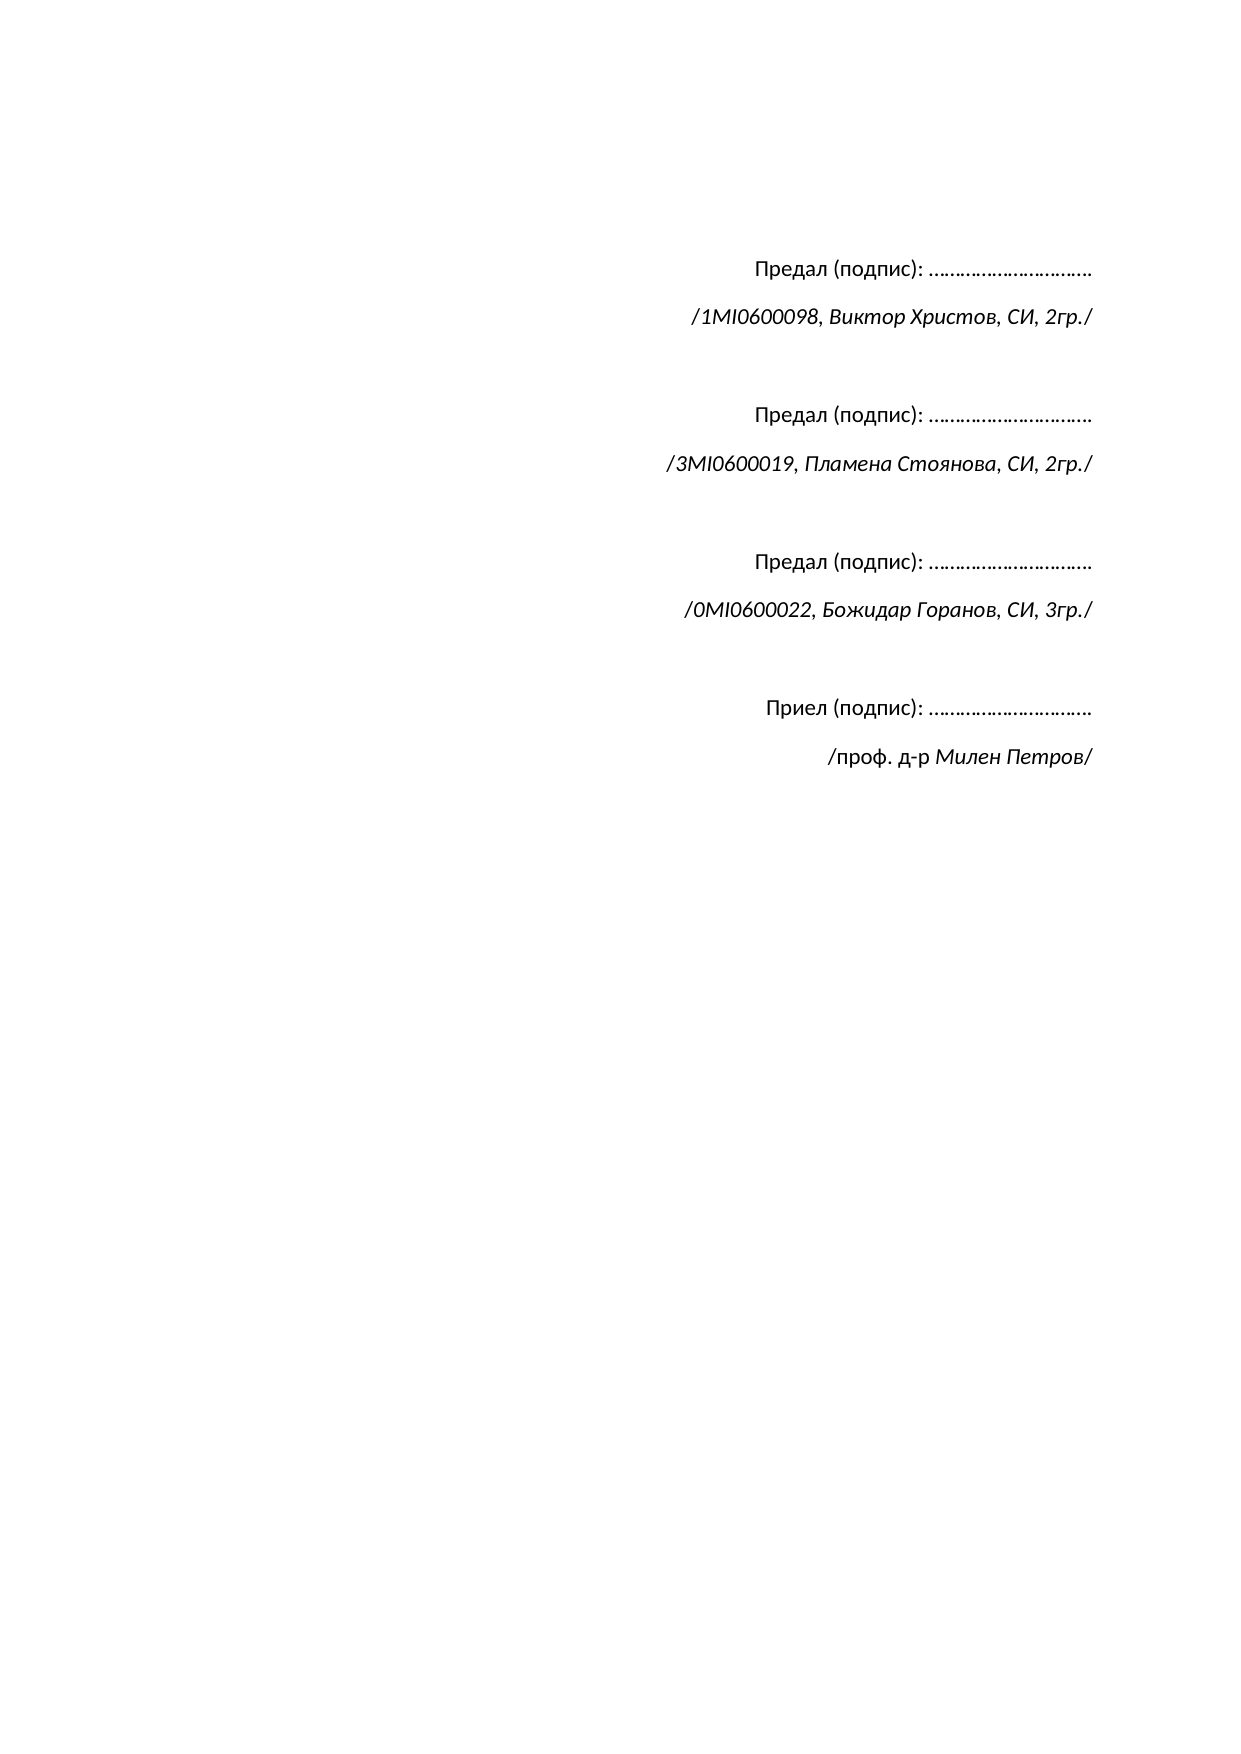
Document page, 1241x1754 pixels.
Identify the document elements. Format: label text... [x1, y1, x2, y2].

text /0MI0600022, Божидар Горанов, СИ, 3гр./ [148, 596, 1093, 624]
text Предал (подпис): …………………………. [148, 547, 1093, 575]
text Предал (подпис): …………………………. [148, 254, 1093, 282]
text Приел (подпис): …………………………. [148, 693, 1093, 721]
text Предал (подпис): …………………………. [148, 400, 1093, 428]
text /1MI0600098, Виктор Христов, СИ, 2гр./ [148, 302, 1093, 331]
text /3MI0600019, Пламена Стоянова, СИ, 2гр./ [148, 449, 1093, 477]
text /проф. д-р Милен Петров/ [148, 742, 1093, 770]
